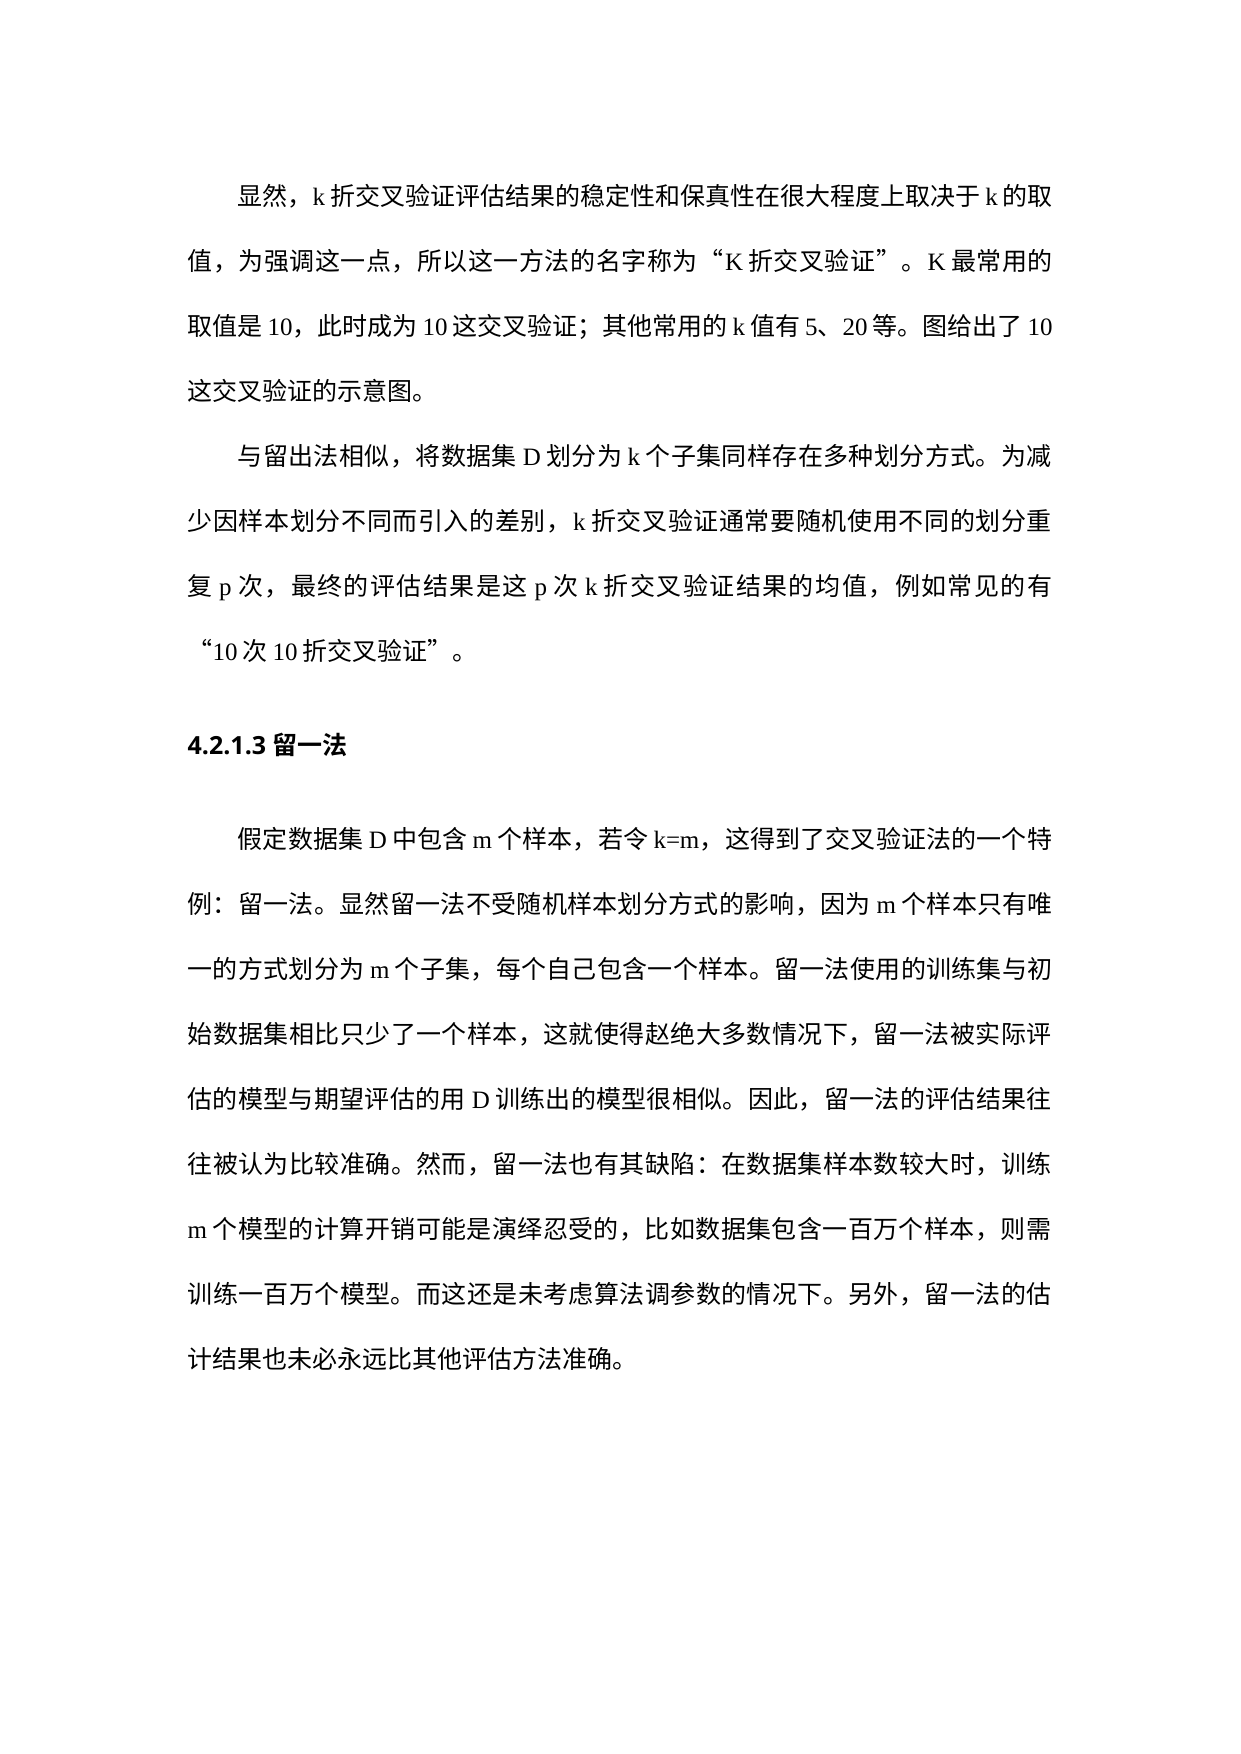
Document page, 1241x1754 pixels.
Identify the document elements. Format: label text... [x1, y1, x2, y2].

text 与留出法相似，将数据集D划分为k个子集同样存在多种划分方式。为减少因样本划分不同而引入的差别，k折交叉验证通常要随机使用不同的划分重复p次，最终的评估结果是这p次k折交叉验证结果的均值，例如常见的有“10次10折交叉验证”。 [187, 422, 1053, 682]
text 显然，k折交叉验证评估结果的稳定性和保真性在很大程度上取决于k的取值，为强调这一点，所以这一方法的名字称为“K折交叉验证”。K最常用的取值是10，此时成为10这交叉验证；其他常用的k值有5、20等。图给出了10这交叉验证的示意图。 [187, 162, 1053, 422]
subtitle 4.2.1.3 留一法 [187, 711, 1053, 776]
